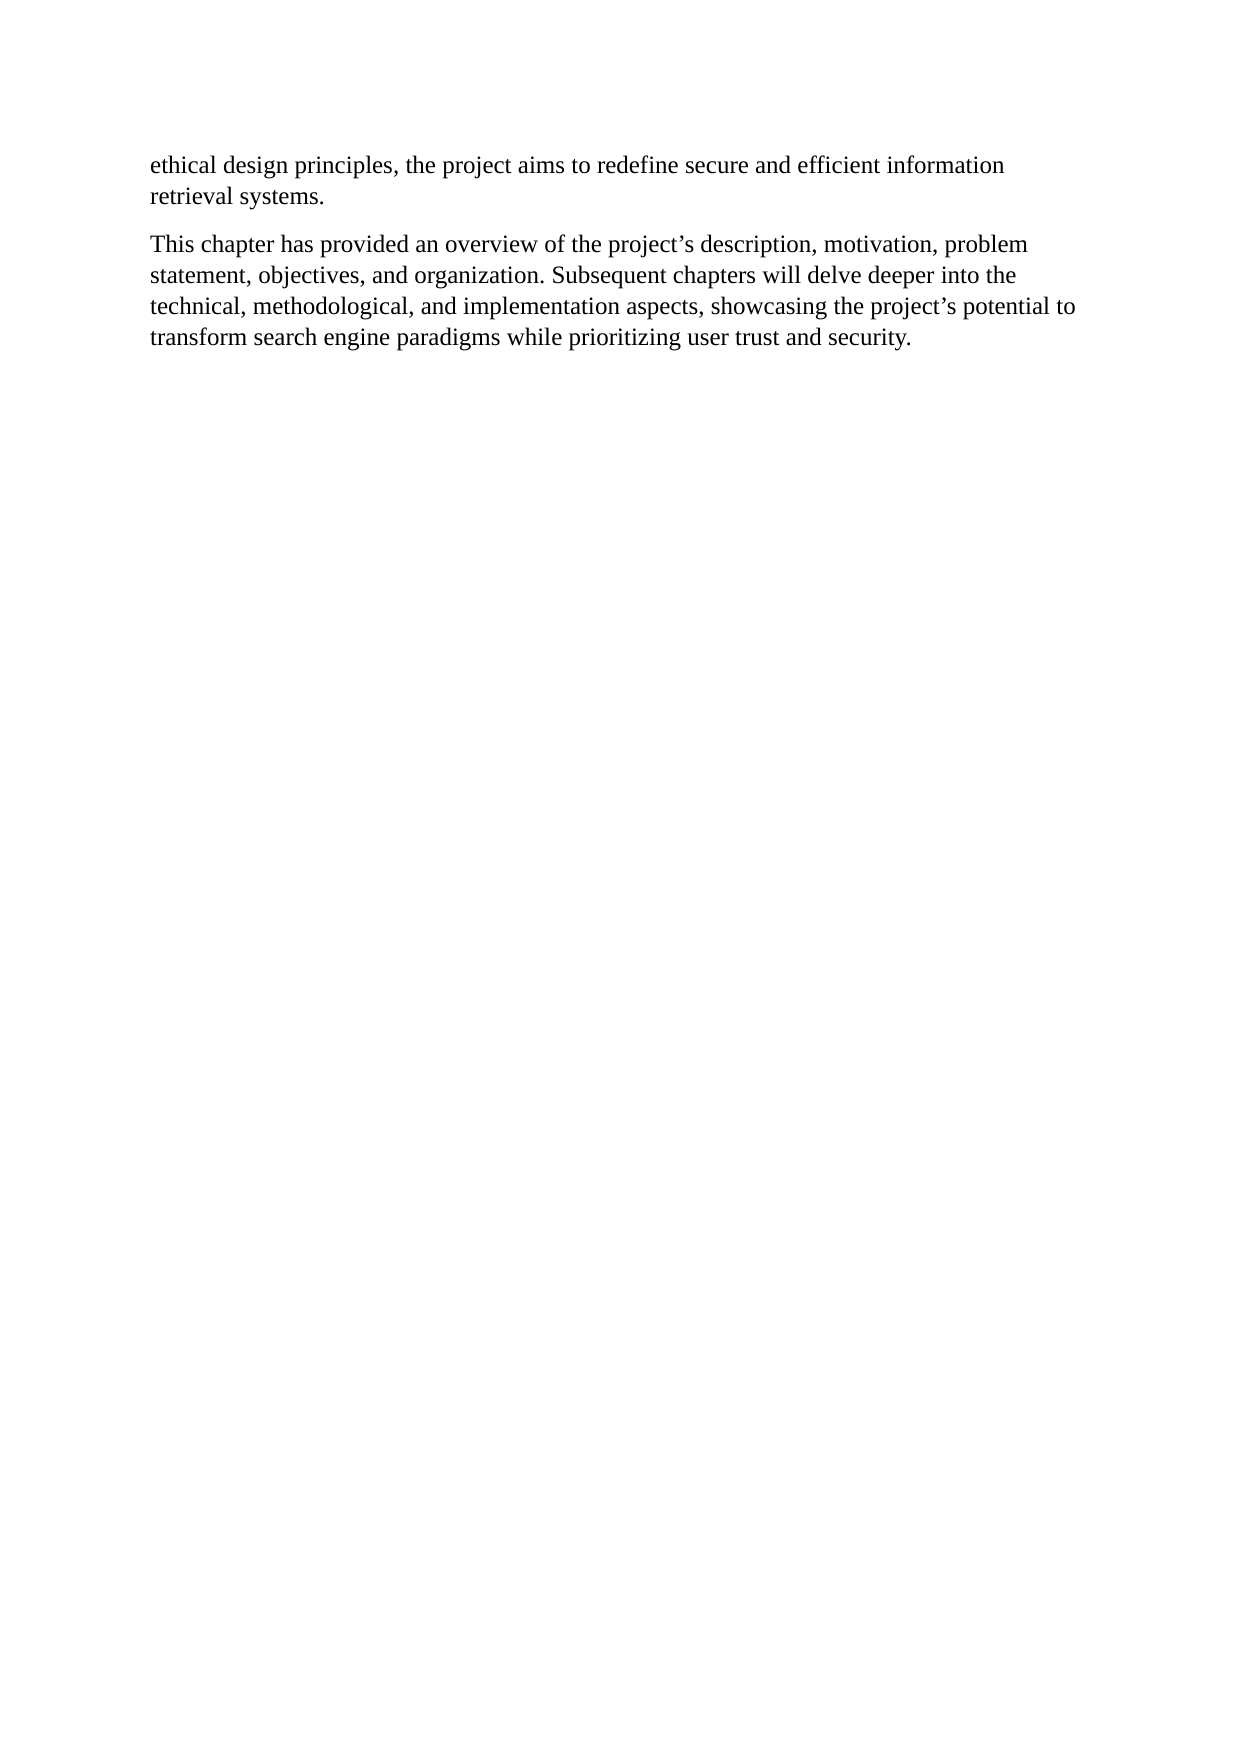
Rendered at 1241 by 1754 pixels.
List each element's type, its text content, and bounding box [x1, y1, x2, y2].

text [150, 150, 1090, 210]
text This chapter has provided an overview of the project’s description, motivation, problem statement, objectives, and organization. Subsequent chapters will delve deeper into the technical, methodological, and implementation aspects, showcasing the project’s potential to transform search engine paradigms while prioritizing user trust and security. [150, 229, 1090, 351]
